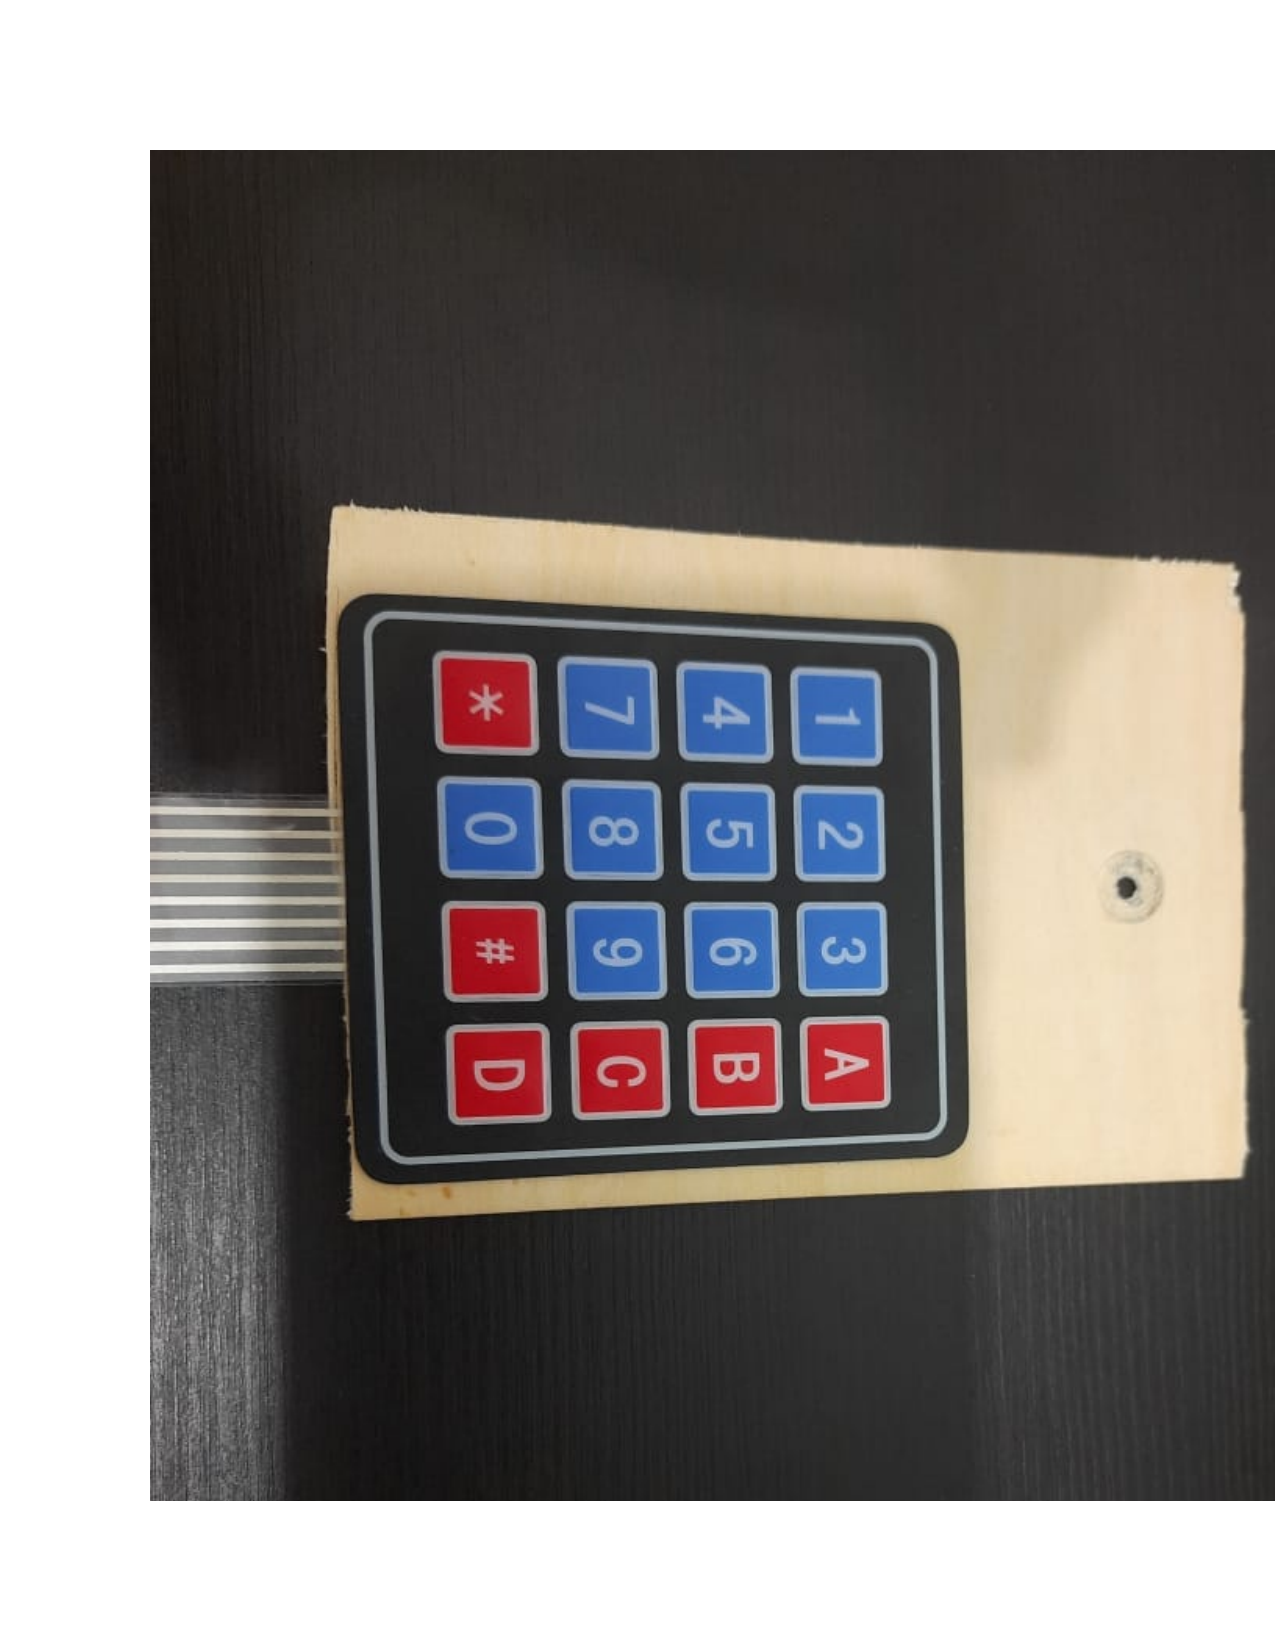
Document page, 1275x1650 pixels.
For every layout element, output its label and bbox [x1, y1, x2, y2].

picture [150, 150, 1275, 1501]
